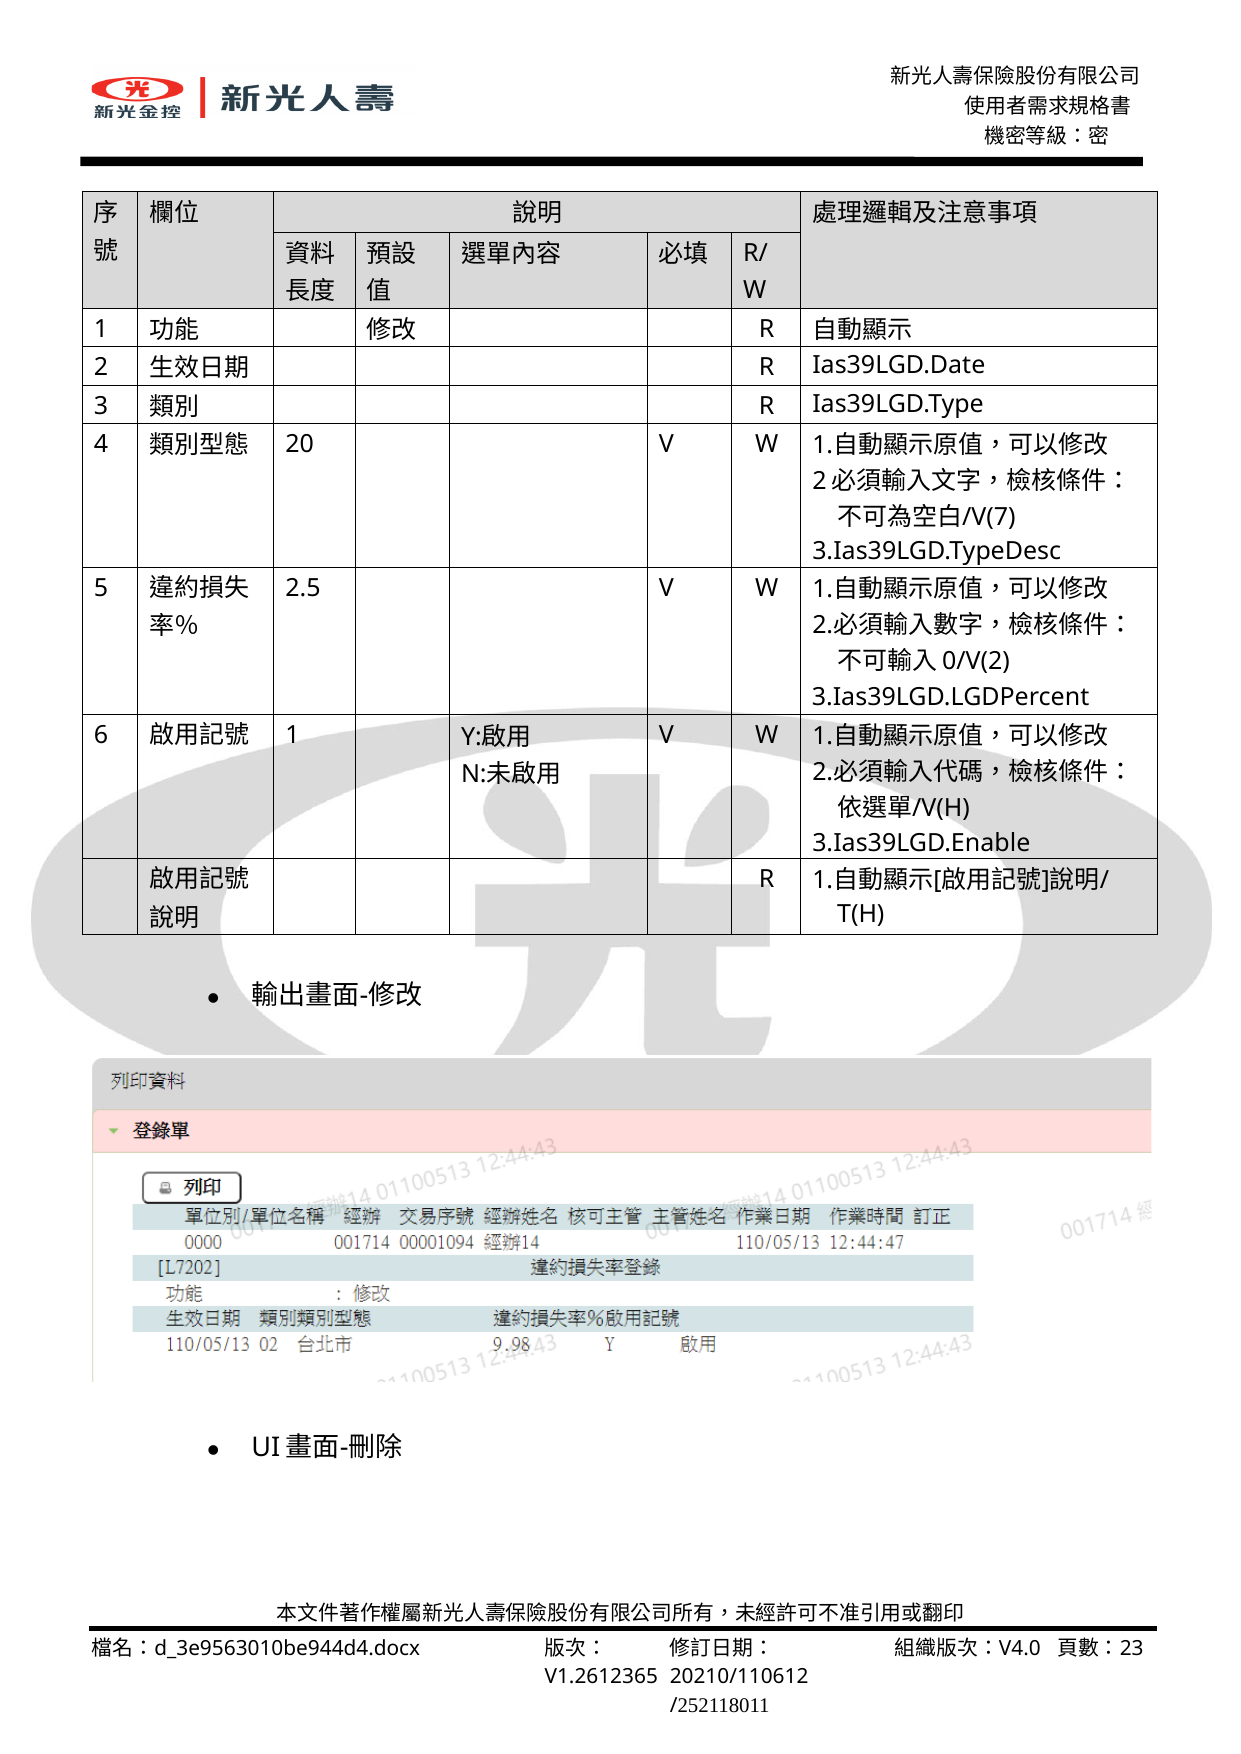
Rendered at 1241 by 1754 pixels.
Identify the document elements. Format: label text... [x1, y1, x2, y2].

table_cell Ias39LGD.Type [801, 386, 1157, 423]
table_cell [356, 715, 449, 858]
table_cell 必填 [648, 233, 731, 308]
table_cell [450, 309, 647, 346]
table_cell 1 [83, 309, 137, 346]
table_cell [648, 386, 731, 423]
table_cell [274, 386, 355, 423]
picture [91, 61, 417, 118]
table_cell [450, 568, 647, 714]
table_cell 預設值 [356, 233, 449, 308]
table_cell 1.自動顯示原值，可以修改 2.必須輸入數字，檢核條件：不可輸入0/V(2) 3.Ias39LGD.LGDPercent [801, 568, 1157, 714]
table_cell [450, 347, 647, 385]
table_cell [648, 347, 731, 385]
table_cell [356, 568, 449, 714]
table_cell W [732, 568, 800, 714]
table_cell W [732, 424, 800, 567]
table_cell 2 [83, 347, 137, 385]
table_cell 功能 [138, 309, 273, 346]
table_cell [356, 347, 449, 385]
table_cell R [732, 309, 800, 346]
table_cell [356, 386, 449, 423]
table_cell Y:啟用 N:未啟用 [450, 715, 647, 858]
table_cell 類別 [138, 386, 273, 423]
table_cell [356, 859, 449, 934]
table_cell 自動顯示 [801, 309, 1157, 346]
table_cell 資料長度 [274, 233, 355, 308]
table_header 欄位 [138, 192, 273, 308]
table_cell R [732, 859, 800, 934]
table_cell W [732, 715, 800, 858]
list 輸出畫面-修改 [207, 973, 1152, 1012]
table_cell 1.自動顯示[啟用記號]說明/T(H) [801, 859, 1157, 934]
table_cell 20 [274, 424, 355, 567]
table_cell V [648, 568, 731, 714]
table_cell V [648, 715, 731, 858]
table_cell Ias39LGD.Date [801, 347, 1157, 385]
table_cell [356, 424, 449, 567]
table_cell [450, 859, 647, 934]
table_cell 類別型態 [138, 424, 273, 567]
table_cell 4 [83, 424, 137, 567]
table_cell 3 [83, 386, 137, 423]
table_header 處理邏輯及注意事項 [801, 192, 1157, 308]
list UI畫面-刪除 [207, 1425, 1152, 1464]
table_cell 6 [83, 715, 137, 858]
table_header 說明 [274, 192, 800, 232]
table_cell 啟用記號說明 [138, 859, 273, 934]
table_cell 1.自動顯示原值，可以修改 2.必須輸入代碼，檢核條件：依選單/V(H) 3.Ias39LGD.Enable [801, 715, 1157, 858]
table_cell [274, 347, 355, 385]
table_cell 2.5 [274, 568, 355, 714]
table_cell [450, 386, 647, 423]
table_cell 修改 [356, 309, 449, 346]
table_header 序號 [83, 192, 137, 308]
table_cell V [648, 424, 731, 567]
picture [25, 699, 1215, 1382]
table_cell 違約損失率％ [138, 568, 273, 714]
table_cell [648, 859, 731, 934]
table_cell 1 [274, 715, 355, 858]
table_cell 啟用記號 [138, 715, 273, 858]
table_cell R/W [732, 233, 800, 308]
table_cell [450, 424, 647, 567]
table_cell 1.自動顯示原值，可以修改 2必須輸入文字，檢核條件：不可為空白/V(7) 3.Ias39LGD.TypeDesc [801, 424, 1157, 567]
table_cell 選單內容 [450, 233, 647, 308]
table_cell 5 [83, 568, 137, 714]
table_cell 生效日期 [138, 347, 273, 385]
table_cell [648, 309, 731, 346]
table_cell [274, 859, 355, 934]
table_cell R [732, 347, 800, 385]
table_cell [274, 309, 355, 346]
table_cell R [732, 386, 800, 423]
table_cell [83, 859, 137, 934]
